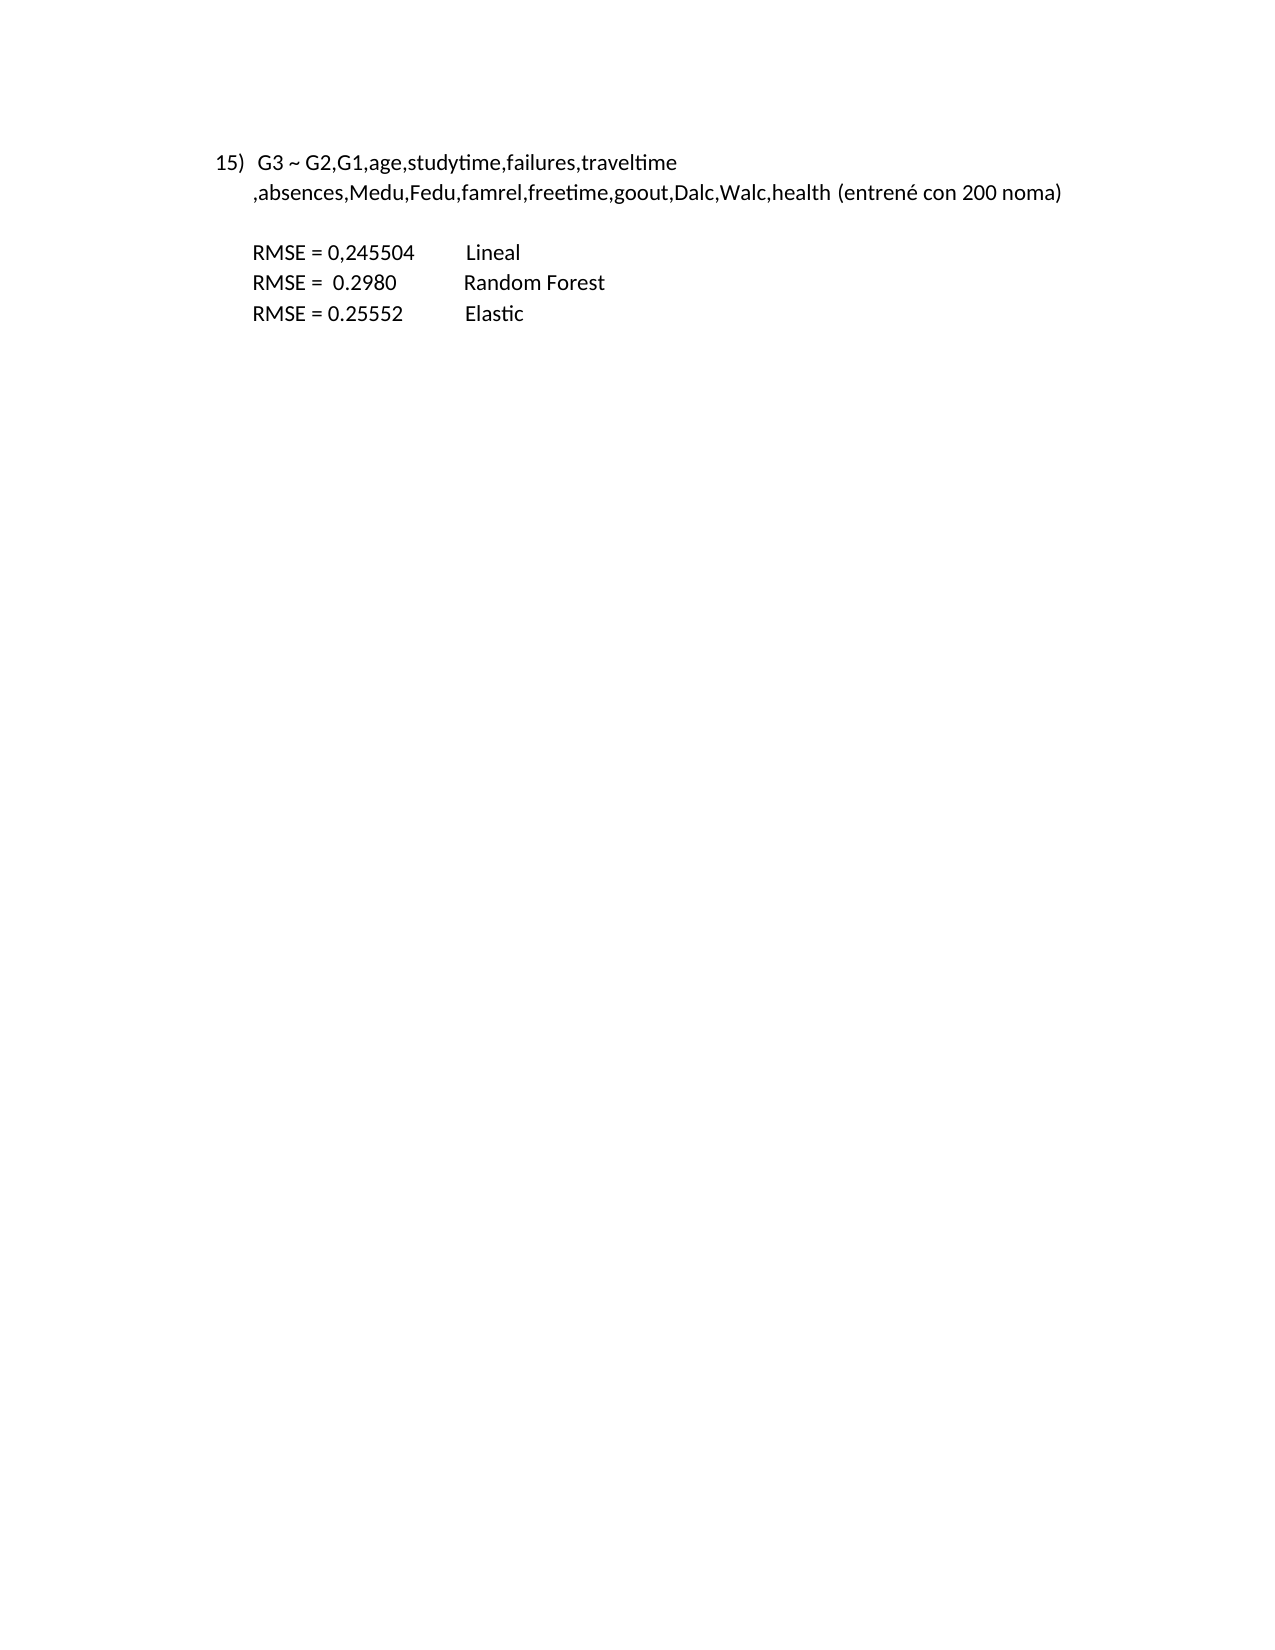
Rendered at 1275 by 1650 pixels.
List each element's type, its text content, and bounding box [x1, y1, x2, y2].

list G3 ~ G2,G1,age,studytime,failures,traveltime [215, 148, 1098, 176]
list ,absences,Medu,Fedu,famrel,freetime,goout,Dalc,Walc,health (entrené con 200 noma) [252, 178, 1098, 206]
list RMSE = 0,245504 Lineal [252, 238, 1098, 266]
list RMSE = 0.2980 Random Forest [252, 268, 1098, 296]
list RMSE = 0.25552 Elastic [252, 299, 1098, 327]
